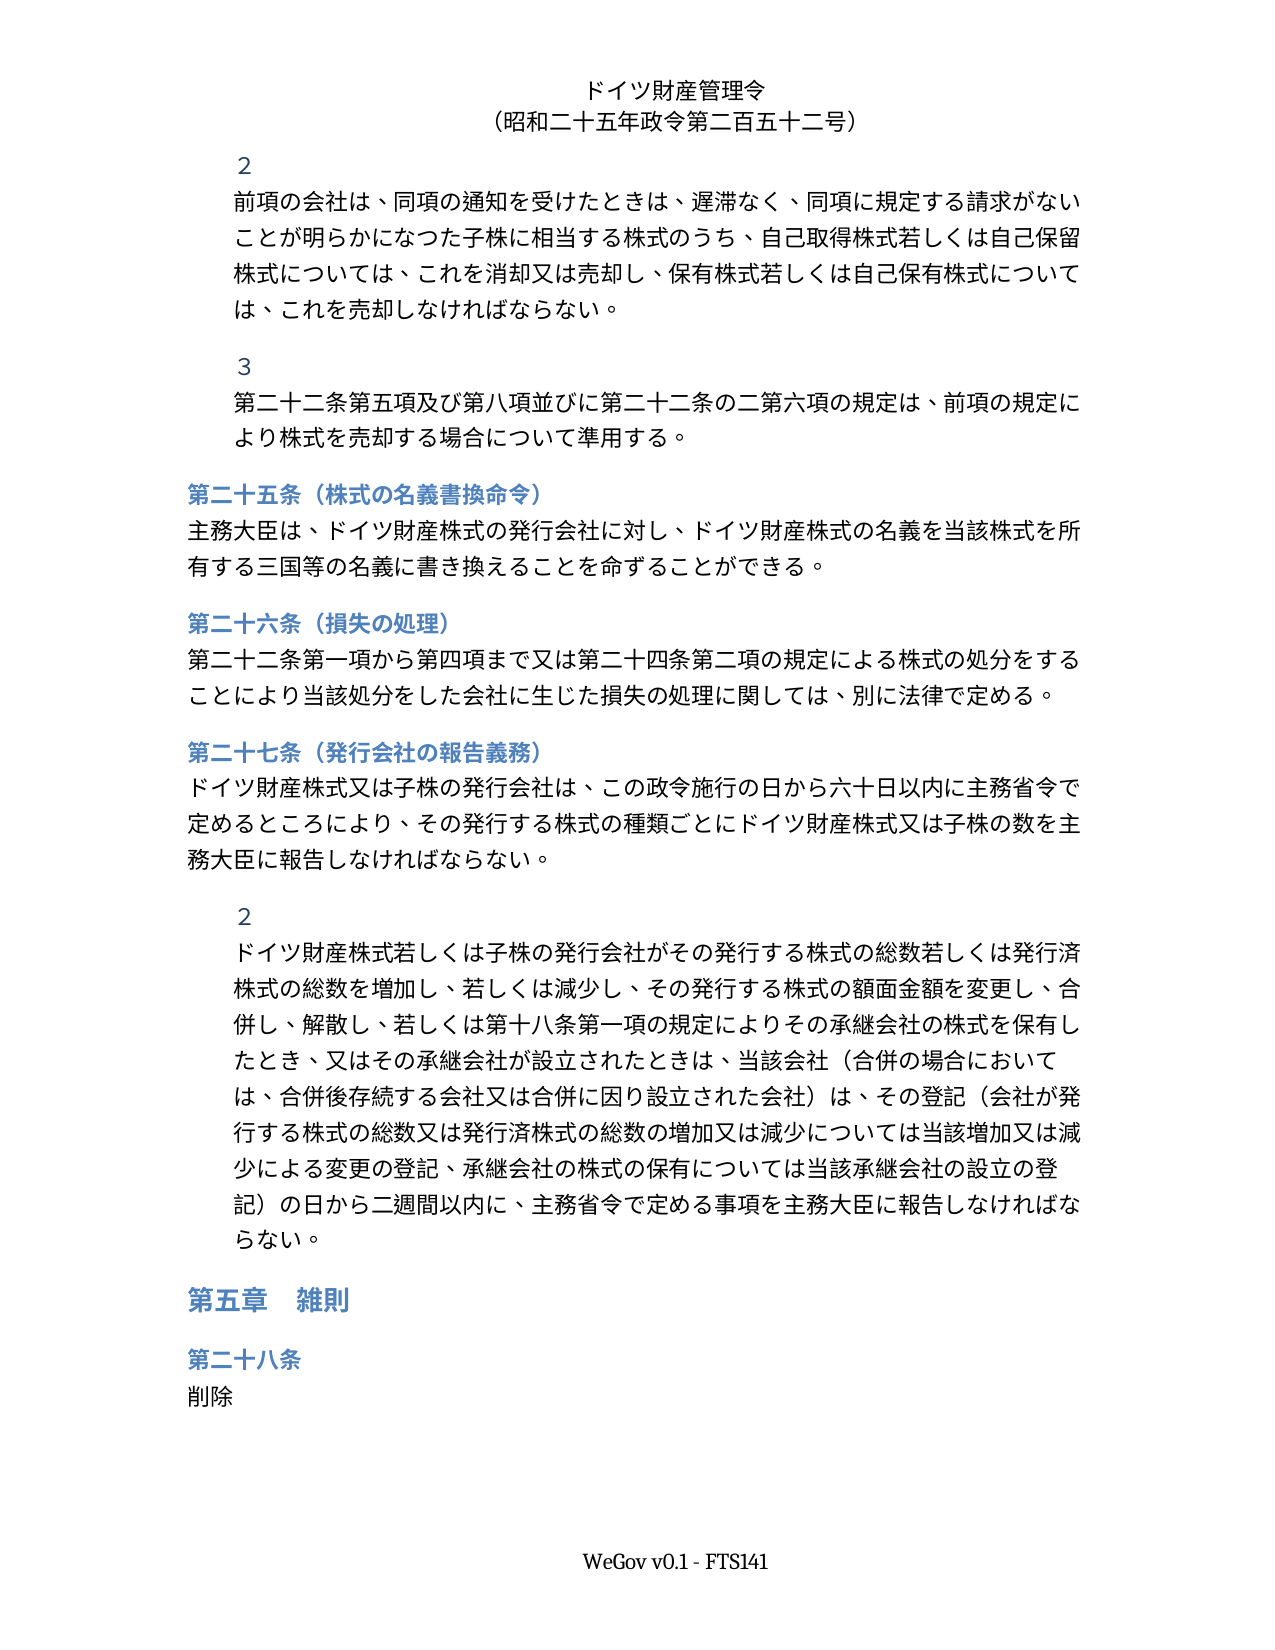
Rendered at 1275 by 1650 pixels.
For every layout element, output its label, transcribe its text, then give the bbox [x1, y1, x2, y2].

text ドイツ財産株式又は子株の発行会社は、この政令施行の日から六十日以内に主務省令で定めるところにより、その発行する株式の種類ごとにドイツ財産株式又は子株の数を主務大臣に報告しなければならない。 [187, 772, 1087, 876]
subtitle ３ [233, 351, 1087, 382]
subtitle 第二十七条（発行会社の報告義務） [187, 736, 1087, 768]
subtitle ２ [233, 901, 1087, 932]
text 主務大臣は、ドイツ財産株式の発行会社に対し、ドイツ財産株式の名義を当該株式を所有する三国等の名義に書き換えることを命ずることができる。 [187, 515, 1087, 582]
text 削除 [187, 1380, 1087, 1412]
text 第二十二条第五項及び第八項並びに第二十二条の二第六項の規定は、前項の規定により株式を売却する場合について準用する。 [233, 386, 1087, 454]
subtitle 第五章 雑則 [187, 1281, 1087, 1318]
subtitle 第二十五条（株式の名義書換命令） [187, 479, 1087, 510]
subtitle 第二十八条 [187, 1344, 1087, 1376]
subtitle ２ [233, 150, 1087, 181]
text 第二十二条第一項から第四項まで又は第二十四条第二項の規定による株式の処分をすることにより当該処分をした会社に生じた損失の処理に関しては、別に法律で定める。 [187, 644, 1087, 711]
text ドイツ財産株式若しくは子株の発行会社がその発行する株式の総数若しくは発行済株式の総数を増加し、若しくは減少し、その発行する株式の額面金額を変更し、合併し、解散し、若しくは第十八条第一項の規定によりその承継会社の株式を保有したとき、又はその承継会社が設立されたときは、当該会社（合併の場合においては、合併後存続する会社又は合併に因り設立された会社）は、その登記（会社が発行する株式の総数又は発行済株式の総数の増加又は減少については当該増加又は減少による変更の登記、承継会社の株式の保有については当該承継会社の設立の登記）の日から二週間以内に、主務省令で定める事項を主務大臣に報告しなければならない。 [233, 937, 1087, 1256]
subtitle 第二十六条（損失の処理） [187, 608, 1087, 639]
text 前項の会社は、同項の通知を受けたときは、遅滞なく、同項に規定する請求がないことが明らかになつた子株に相当する株式のうち、自己取得株式若しくは自己保留株式については、これを消却又は売却し、保有株式若しくは自己保有株式については、これを売却しなければならない。 [233, 186, 1087, 325]
